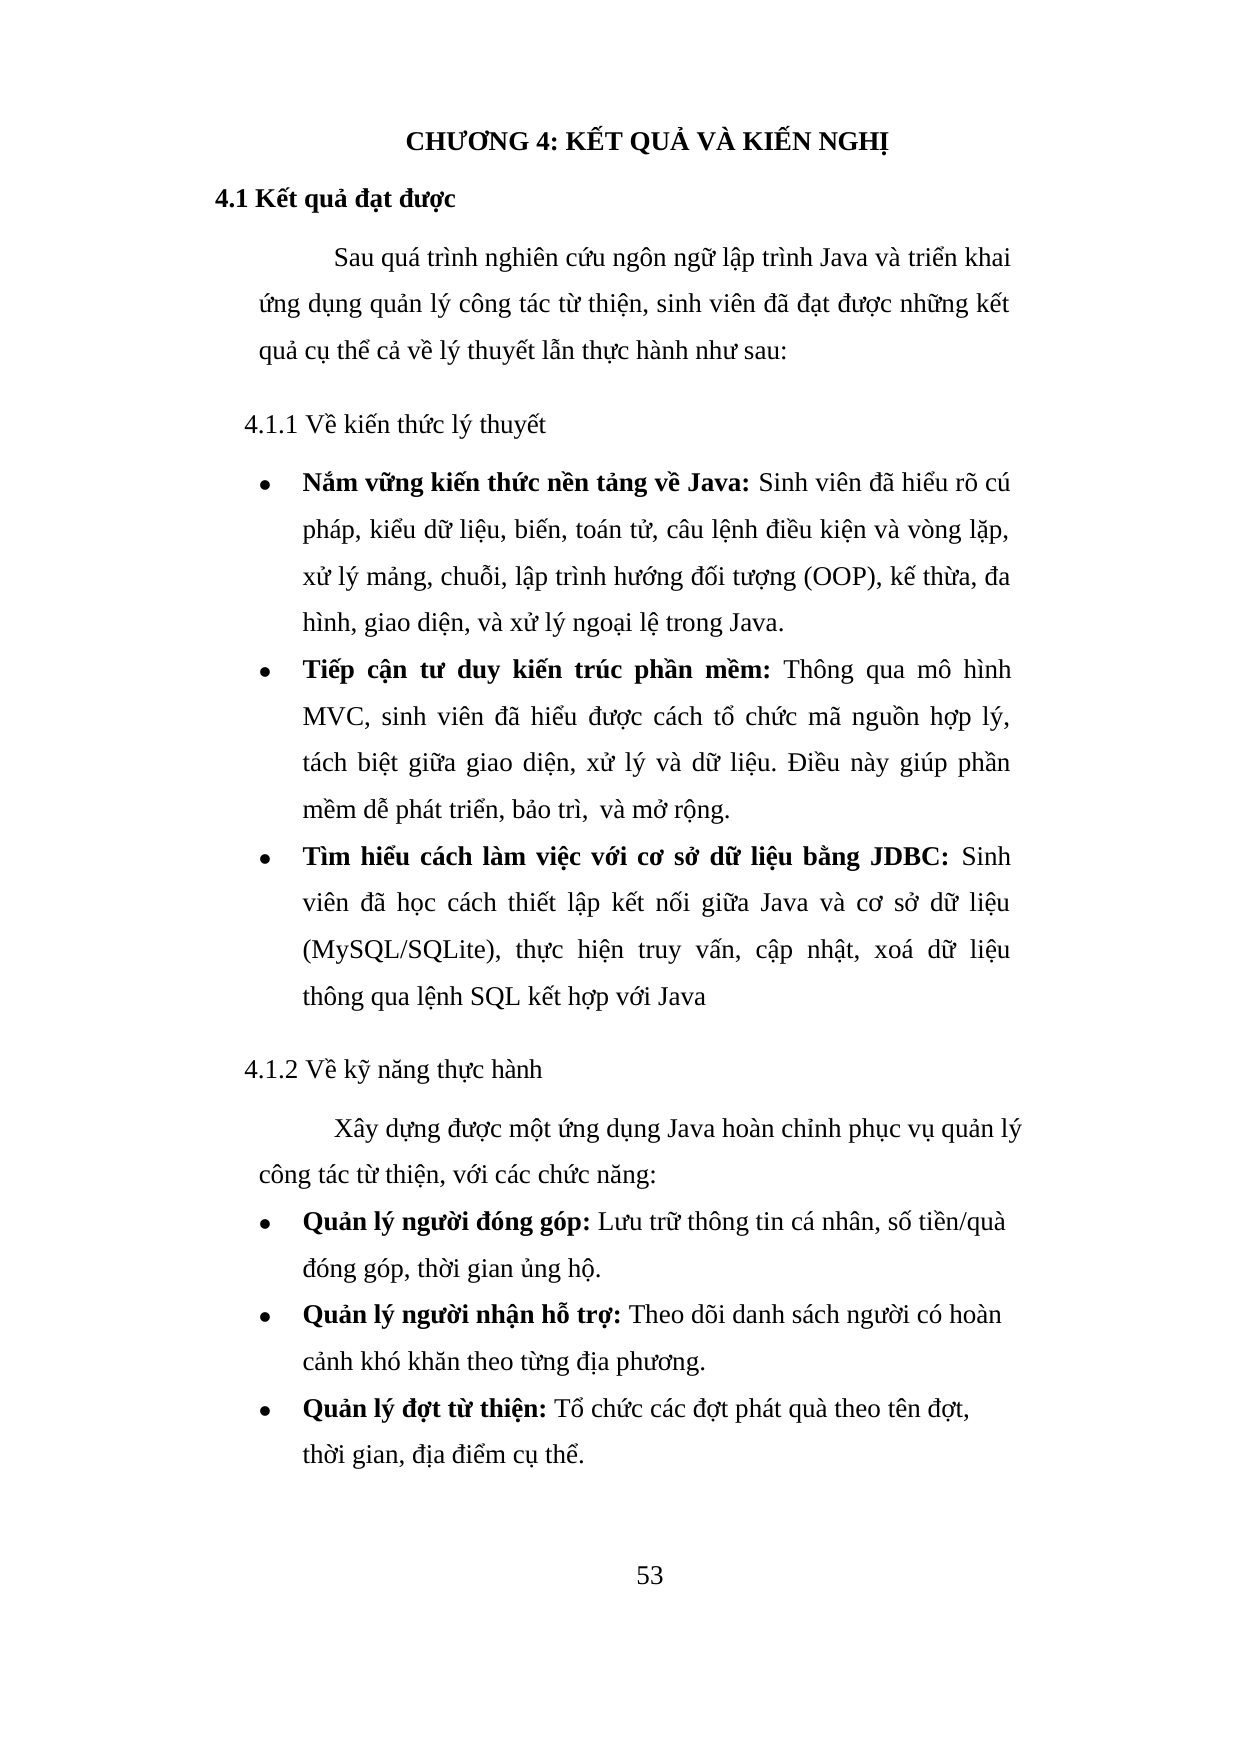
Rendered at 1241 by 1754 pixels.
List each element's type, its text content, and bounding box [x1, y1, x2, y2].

text Xây dựng được một ứng dụng Java hoàn chỉnh phục vụ quản lý công tác từ thiện, với các chức năng: [258, 1112, 1025, 1189]
list Tìm hiểu cách làm việc với cơ sở dữ liệu bằng JDBC: Sinh viên đã học cách thiết lập kết nối giữa Java và cơ sở dữ liệu (MySQL/SQLite), thực hiện truy vấn, cập nhật, xoá dữ liệu thông qua lệnh SQL kết hợp với Java [258, 840, 1011, 1011]
list Quản lý người nhận hỗ trợ: Theo dõi danh sách người có hoàn cảnh khó khăn theo từng địa phương. [258, 1298, 1011, 1376]
list Về kỹ năng thực hành [244, 1053, 1122, 1084]
list Về kiến thức lý thuyết [244, 408, 1122, 439]
list Quản lý đợt từ thiện: Tổ chức các đợt phát quà theo tên đợt, thời gian, địa điểm cụ thể. [258, 1392, 1011, 1469]
text Sau quá trình nghiên cứu ngôn ngữ lập trình Java và triển khai ứng dụng quản lý công tác từ thiện, sinh viên đã đạt được những kết quả cụ thể cả về lý thuyết lẫn thực hành như sau: [258, 241, 1011, 365]
subtitle CHƯƠNG 4: KẾT QUẢ VÀ KIẾN NGHỊ [405, 124, 1122, 156]
list Quản lý người đóng góp: Lưu trữ thông tin cá nhân, số tiền/quà đóng góp, thời gian ủng hộ. [258, 1205, 1011, 1283]
subtitle Kết quả đạt được [215, 183, 1122, 214]
list Tiếp cận tư duy kiến trúc phần mềm: Thông qua mô hình MVC, sinh viên đã hiểu được cách tổ chức mã nguồn hợp lý, tách biệt giữa giao diện, xử lý và dữ liệu. Điều này giúp phần mềm dễ phát triển, bảo trì, và mở rộng. [258, 653, 1011, 824]
list Nắm vững kiến thức nền tảng về Java: Sinh viên đã hiểu rõ cú pháp, kiểu dữ liệu, biến, toán tử, câu lệnh điều kiện và vòng lặp, xử lý mảng, chuỗi, lập trình hướng đối tượng (OOP), kế thừa, đa hình, giao diện, và xử lý ngoại lệ trong Java. [258, 466, 1011, 637]
